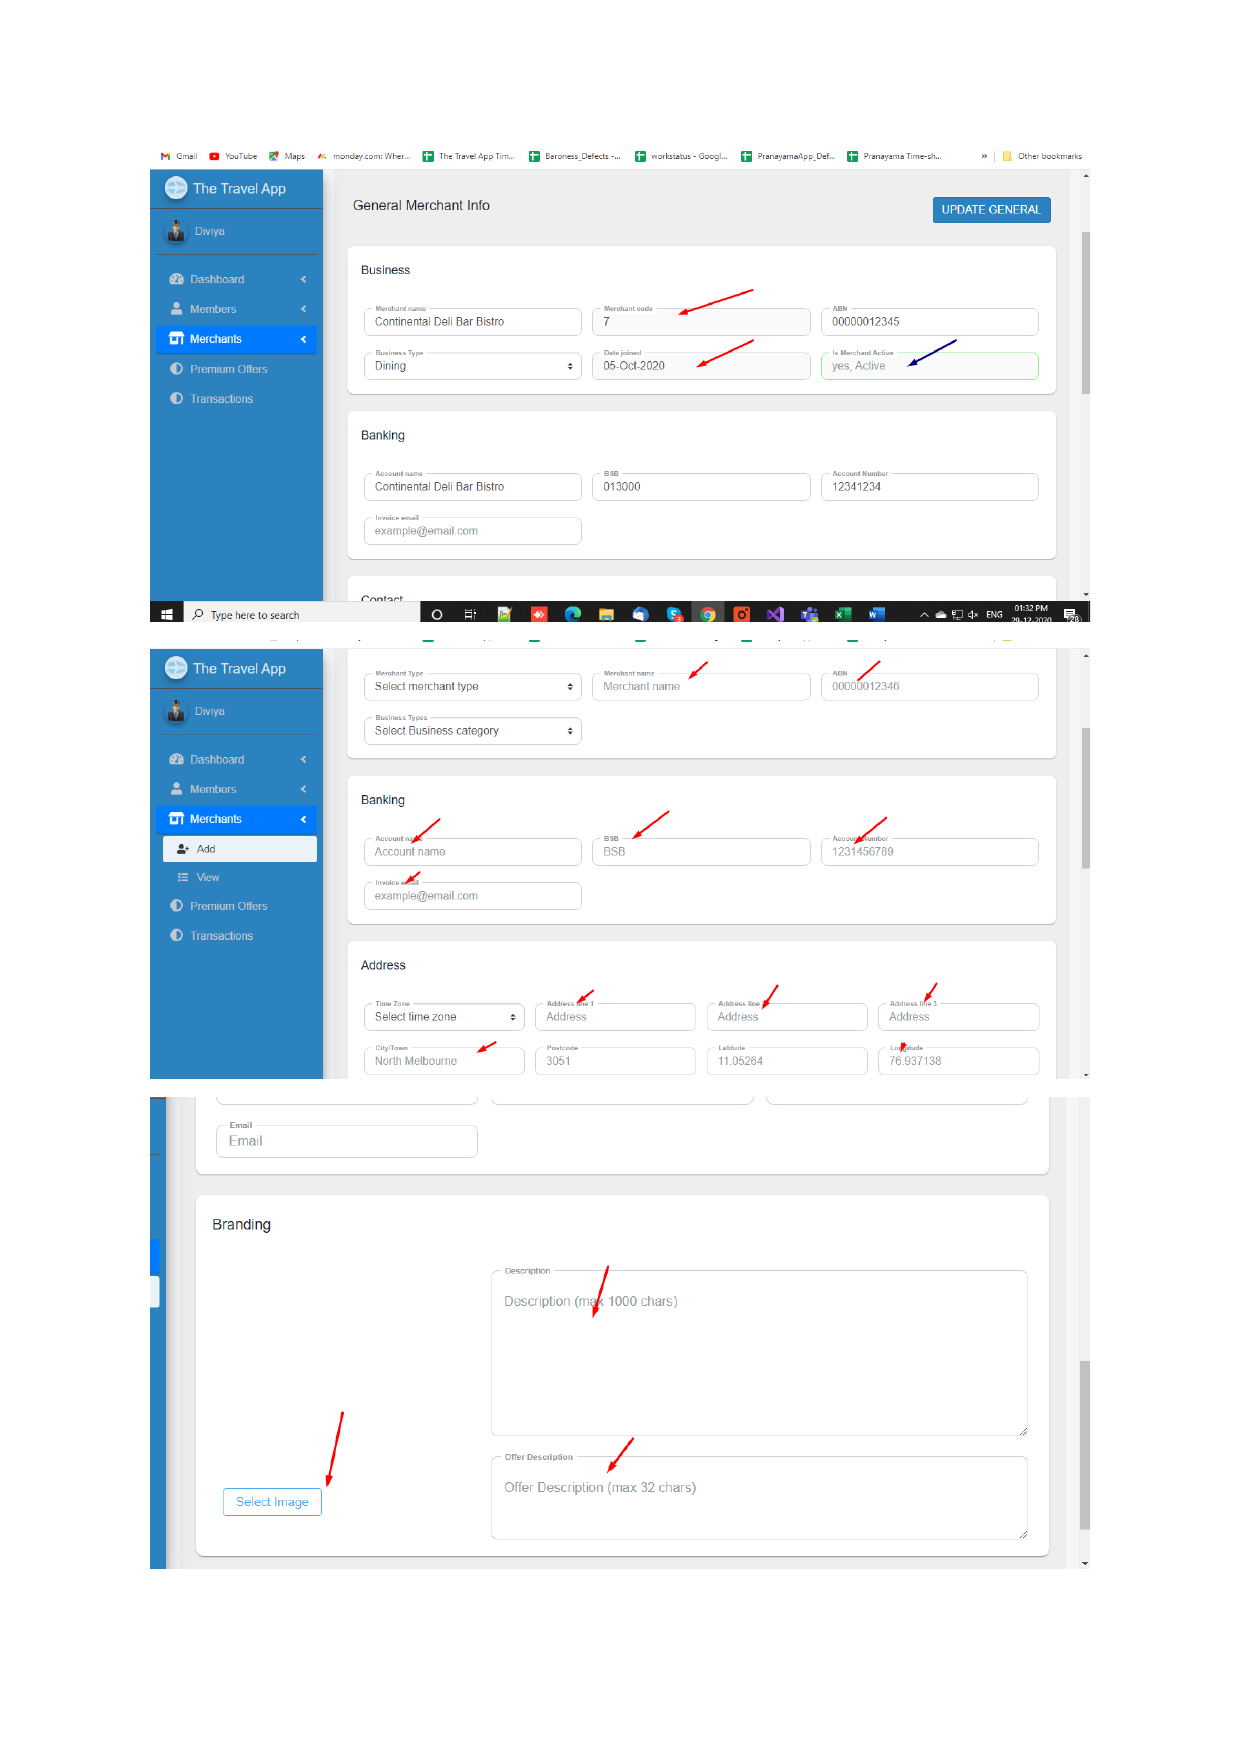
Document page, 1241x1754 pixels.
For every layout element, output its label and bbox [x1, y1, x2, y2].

picture [150, 1097, 1091, 1569]
picture [150, 640, 1091, 1079]
picture [150, 150, 1091, 622]
